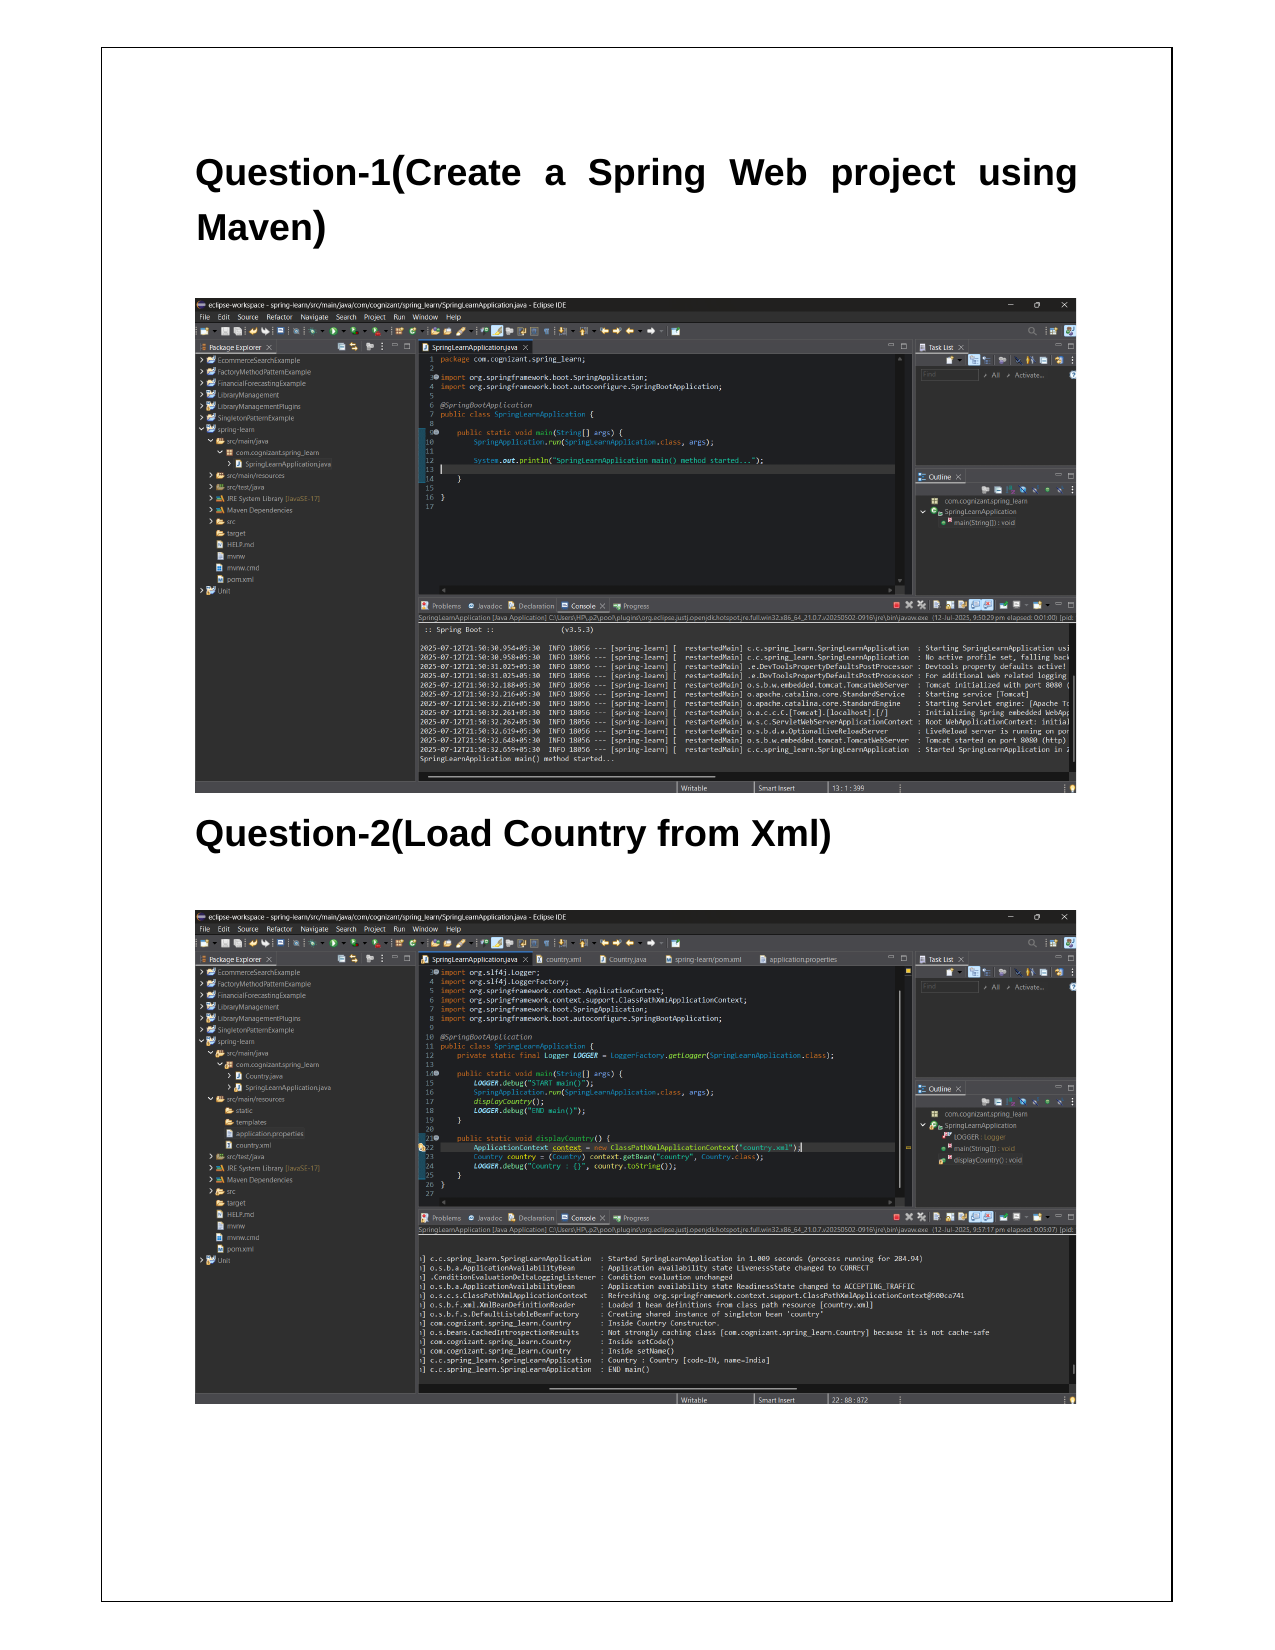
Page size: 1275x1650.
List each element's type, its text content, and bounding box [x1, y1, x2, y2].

text Question-1(Create a Spring Web project using Maven) [195, 147, 1078, 249]
picture [195, 910, 1076, 1404]
picture [195, 298, 1076, 793]
